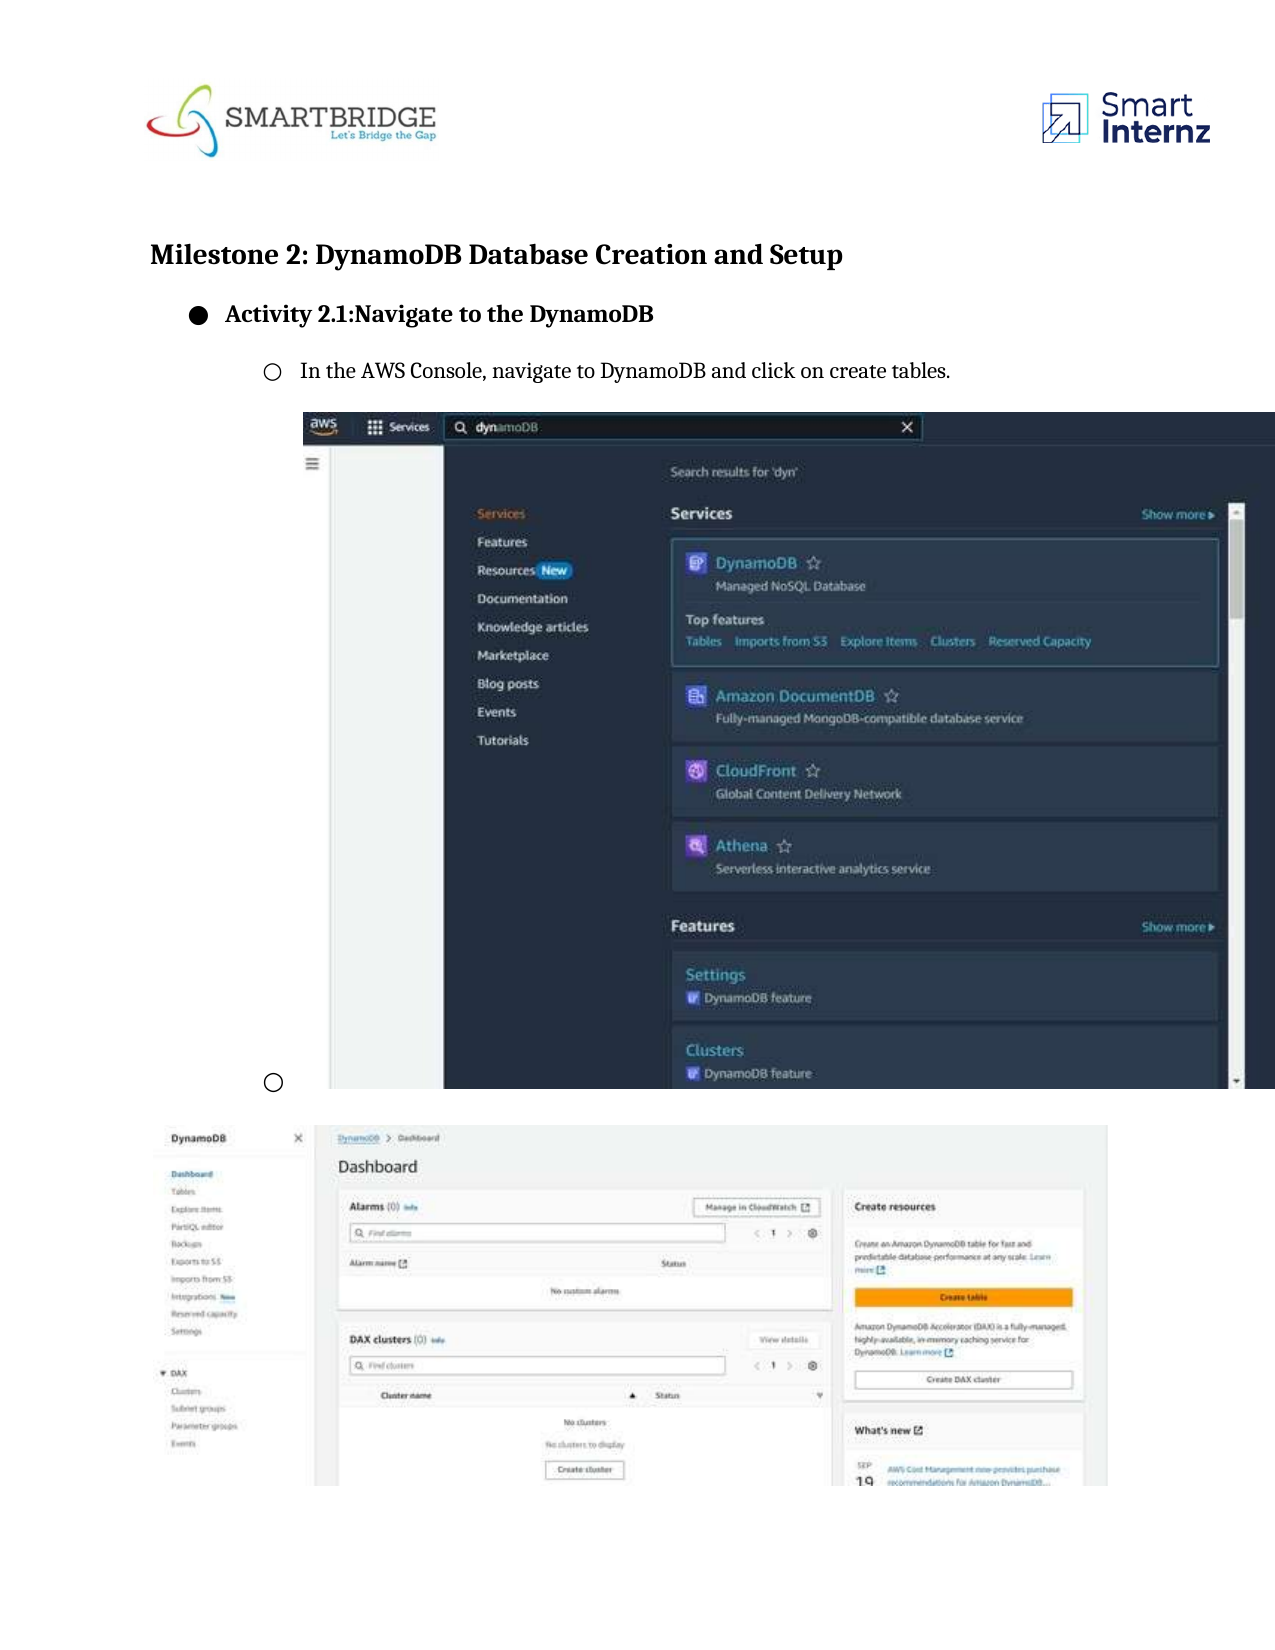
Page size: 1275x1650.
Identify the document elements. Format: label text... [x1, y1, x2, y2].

picture [1037, 92, 1214, 143]
subtitle Milestone 2: DynamoDB Database Creation and Setup [150, 238, 1275, 272]
picture [153, 1125, 1108, 1486]
list In the AWS Console, navigate to DynamoDB and click on create tables. [262, 354, 1275, 385]
picture [143, 78, 439, 161]
subtitle Activity 2.1:Navigate to the DynamoDB [187, 296, 1275, 330]
picture [303, 412, 1275, 1089]
